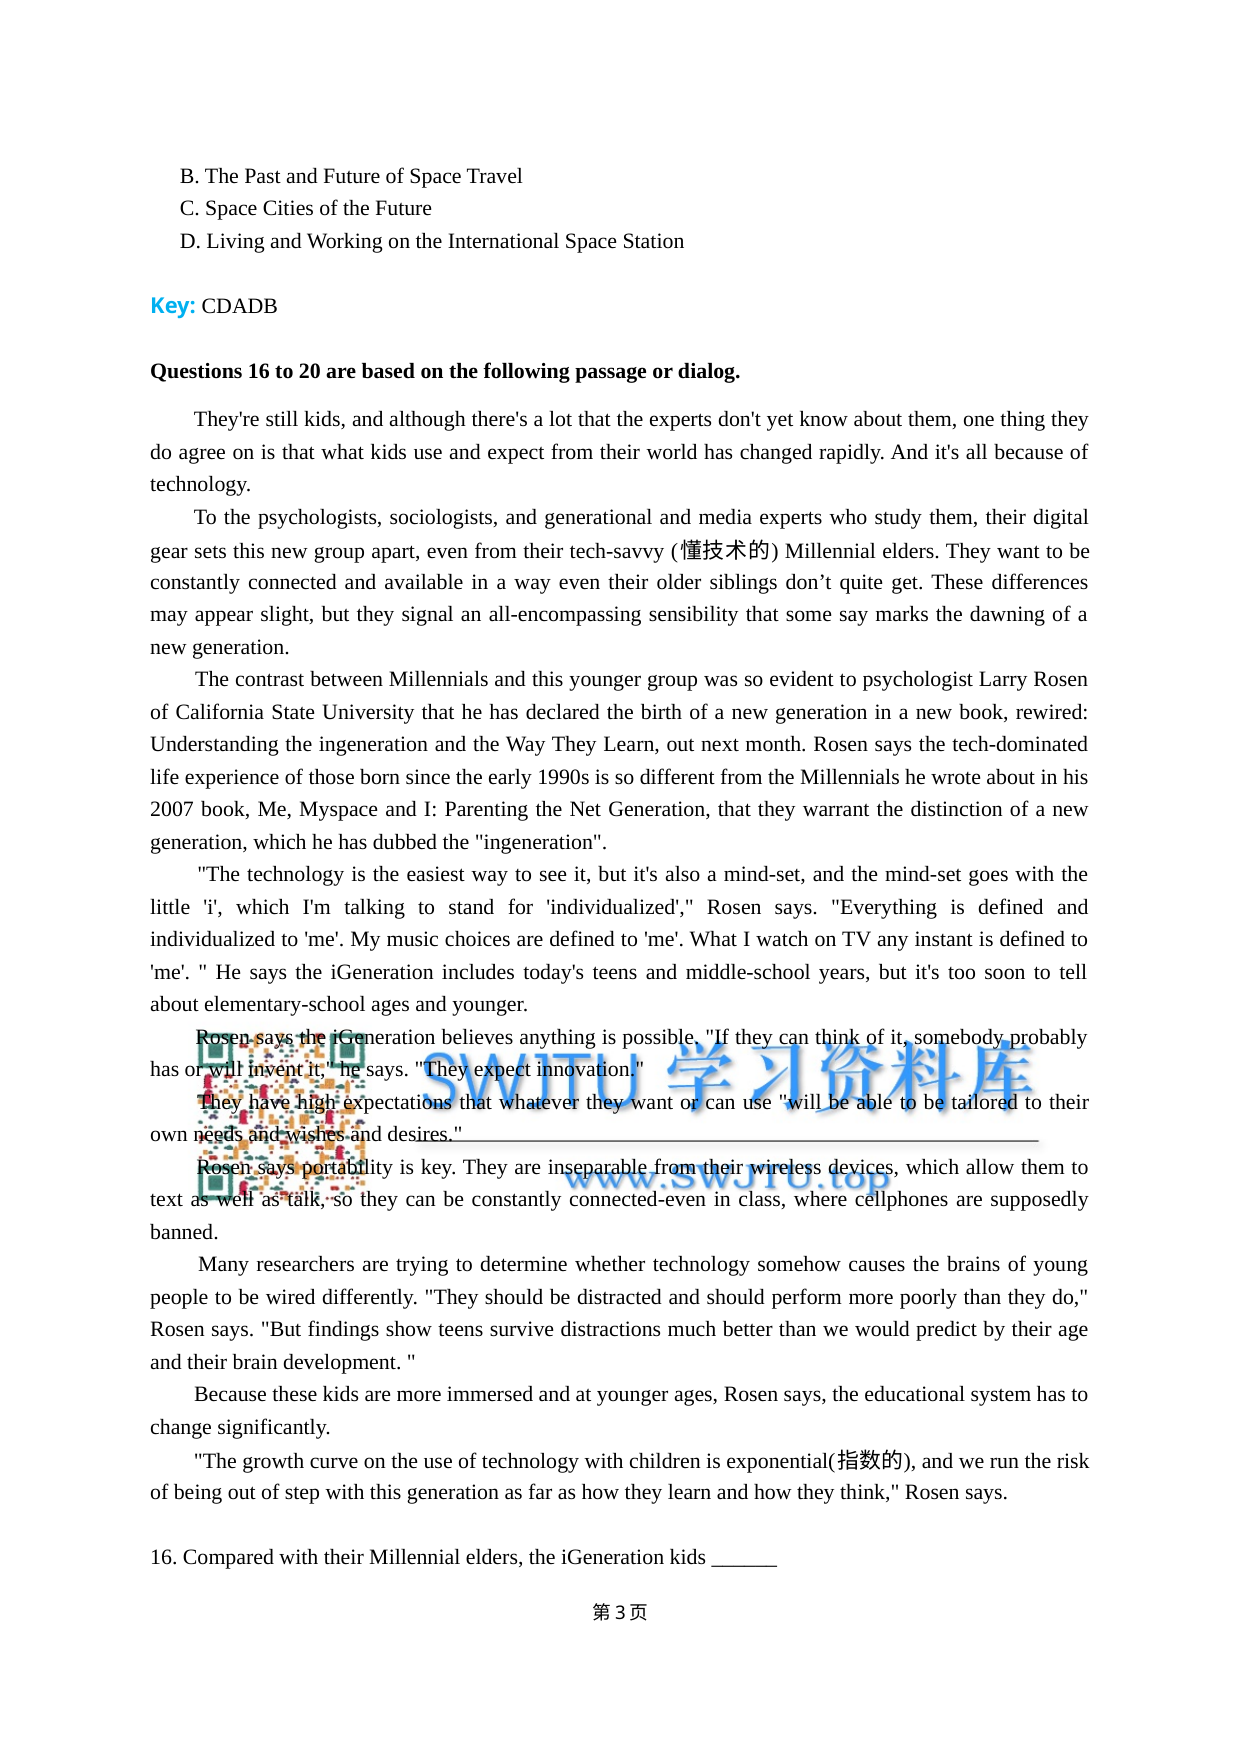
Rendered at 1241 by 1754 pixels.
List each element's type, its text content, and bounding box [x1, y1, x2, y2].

text "The technology is the easiest way to see it, but it's also a mind-set, and the mind-set goes with the little 'i', which I'm talking to stand for 'individualized'," Rosen says. "Everything is defined and individualized to 'me'. My music choices are defined to 'me'. What I watch on TV any instant is defined to 'me'. " He says the iGeneration includes today's teens and middle-school years, but it's too soon to tell about elementary-school ages and younger. [150, 858, 1090, 1020]
text B. The Past and Future of Space Travel [150, 159, 1090, 191]
text C. Space Cities of the Future [150, 191, 1090, 224]
text Questions 16 to 20 are based on the following passage or dialog. [150, 354, 1090, 386]
text D. Living and Working on the International Space Station [150, 224, 1090, 256]
text Many researchers are trying to determine whether technology somehow causes the brains of young people to be wired differently. "They should be distracted and should perform more poorly than they do," Rosen says. "But findings show teens survive distractions much better than we would predict by their age and their brain development. " [150, 1248, 1090, 1378]
text Rosen says portability is key. They are inseparable from their wireless devices, which allow them to text as well as talk, so they can be constantly connected-even in class, where cellphones are supposedly banned. [150, 1150, 1090, 1248]
text 16. Compared with their Millennial elders, the iGeneration kids ______ [150, 1540, 1090, 1573]
text They have high expectations that whatever they want or can use "will be able to be tailored to their own needs and wishes and desires." [150, 1085, 1090, 1150]
text "The growth curve on the use of technology with children is exponential(指数的), and we run the risk of being out of step with this generation as far as how they learn and how they think," Rosen says. [150, 1443, 1090, 1508]
text Rosen says the iGeneration believes anything is possible. "If they can think of it, somebody probably has or will invent it," he says. "They expect innovation." [150, 1020, 1090, 1085]
text Because these kids are more immersed and at younger ages, Rosen says, the educational system has to change significantly. [150, 1378, 1090, 1443]
text The contrast between Millennials and this younger group was so evident to psychologist Larry Rosen of California State University that he has declared the birth of a new generation in a new book, rewired: Understanding the ingeneration and the Way They Learn, out next month. Rosen says the tech-dominated life experience of those born since the early 1990s is so different from the Millennials he wrote about in his 2007 book, Me, Myspace and I: Parenting the Net Generation, that they warrant the distinction of a new generation, which he has dubbed the "ingeneration". [150, 663, 1090, 858]
text They're still kids, and although there's a lot that the experts don't yet know about them, one thing they do agree on is that what kids use and expect from their world has changed rapidly. And it's all because of technology. [150, 403, 1090, 500]
text To the psychologists, sociologists, and generational and media experts who study them, their digital gear sets this new group apart, even from their tech-savvy (懂技术的) Millennial elders. They want to be constantly connected and available in a way even their older siblings don’t quite get. These differences may appear slight, but they signal an all-encompassing sensibility that some say marks the dawning of a new generation. [150, 500, 1090, 663]
text Key: CDADB [150, 289, 1090, 321]
